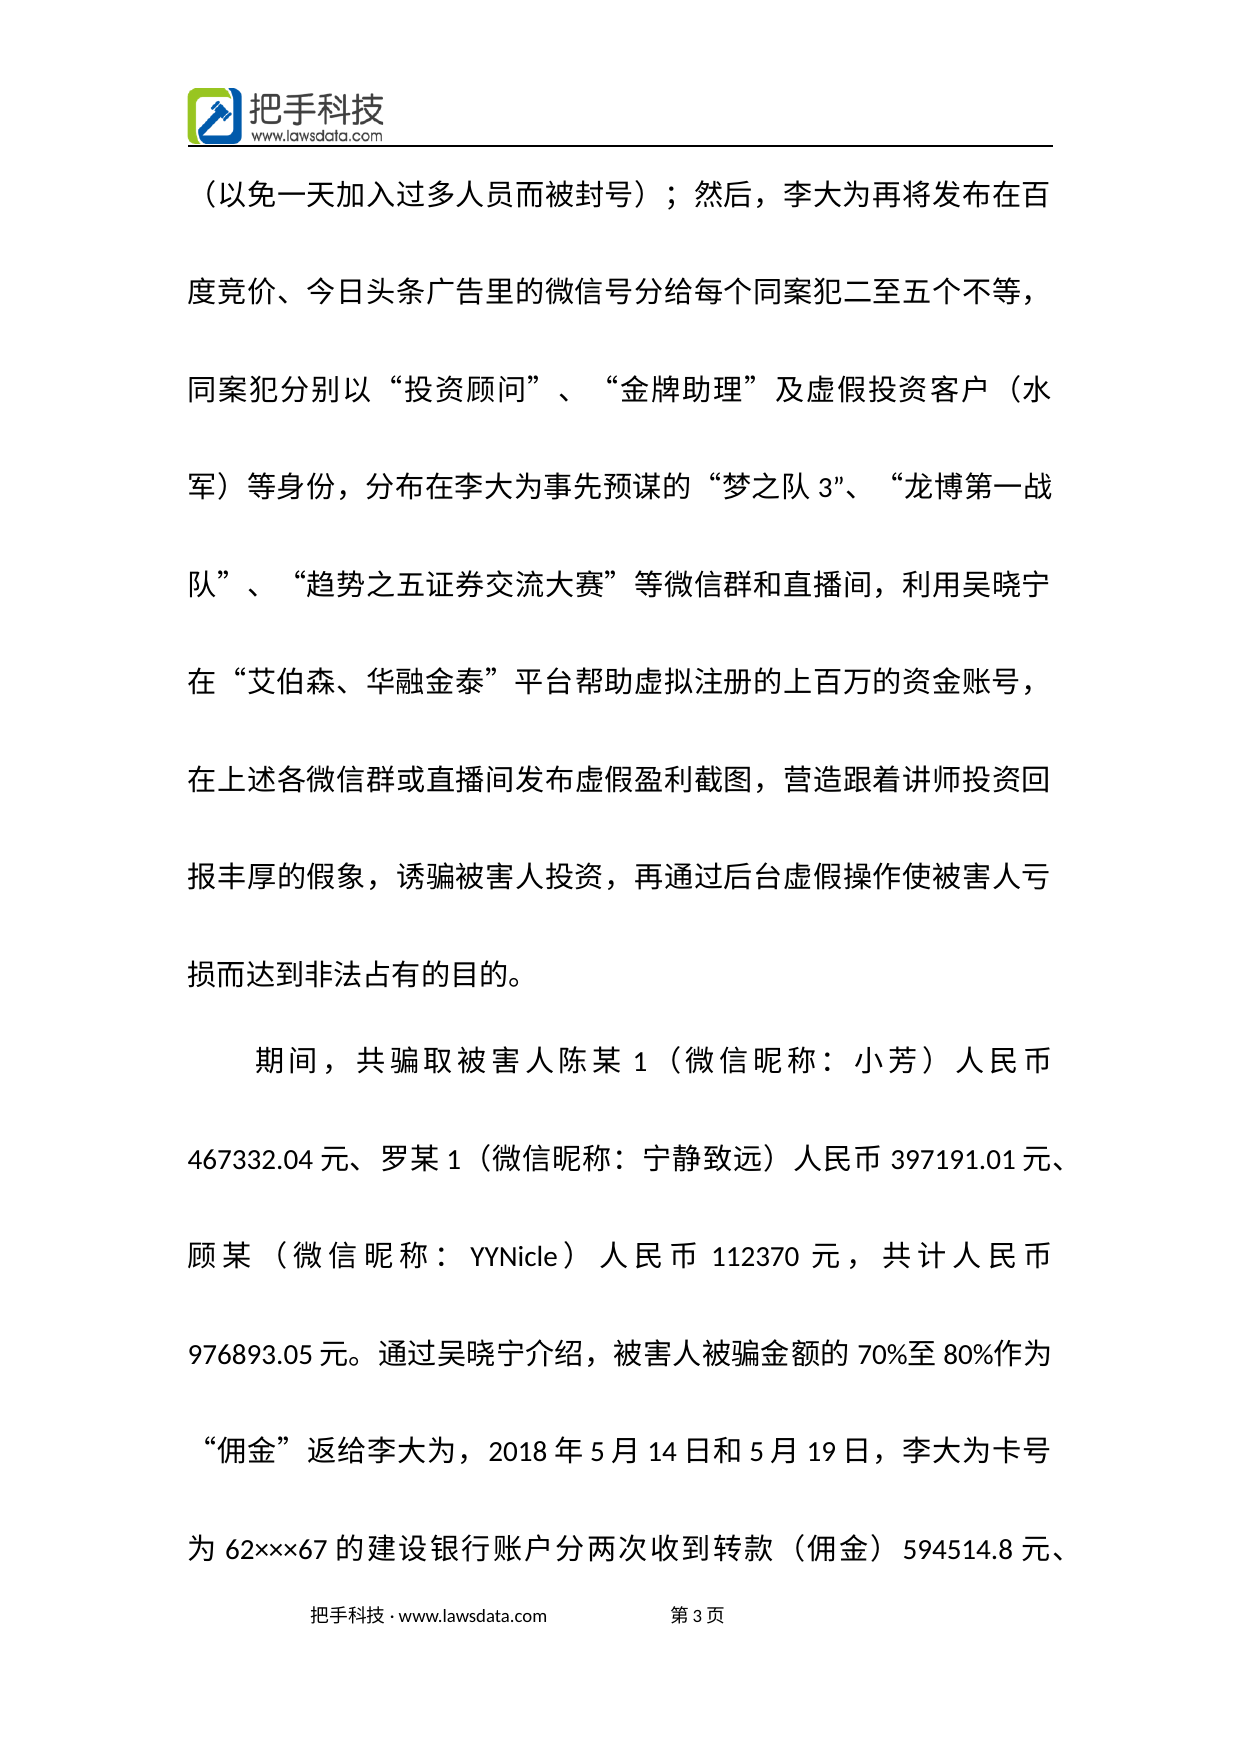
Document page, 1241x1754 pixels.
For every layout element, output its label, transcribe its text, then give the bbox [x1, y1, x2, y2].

picture [187, 88, 384, 144]
